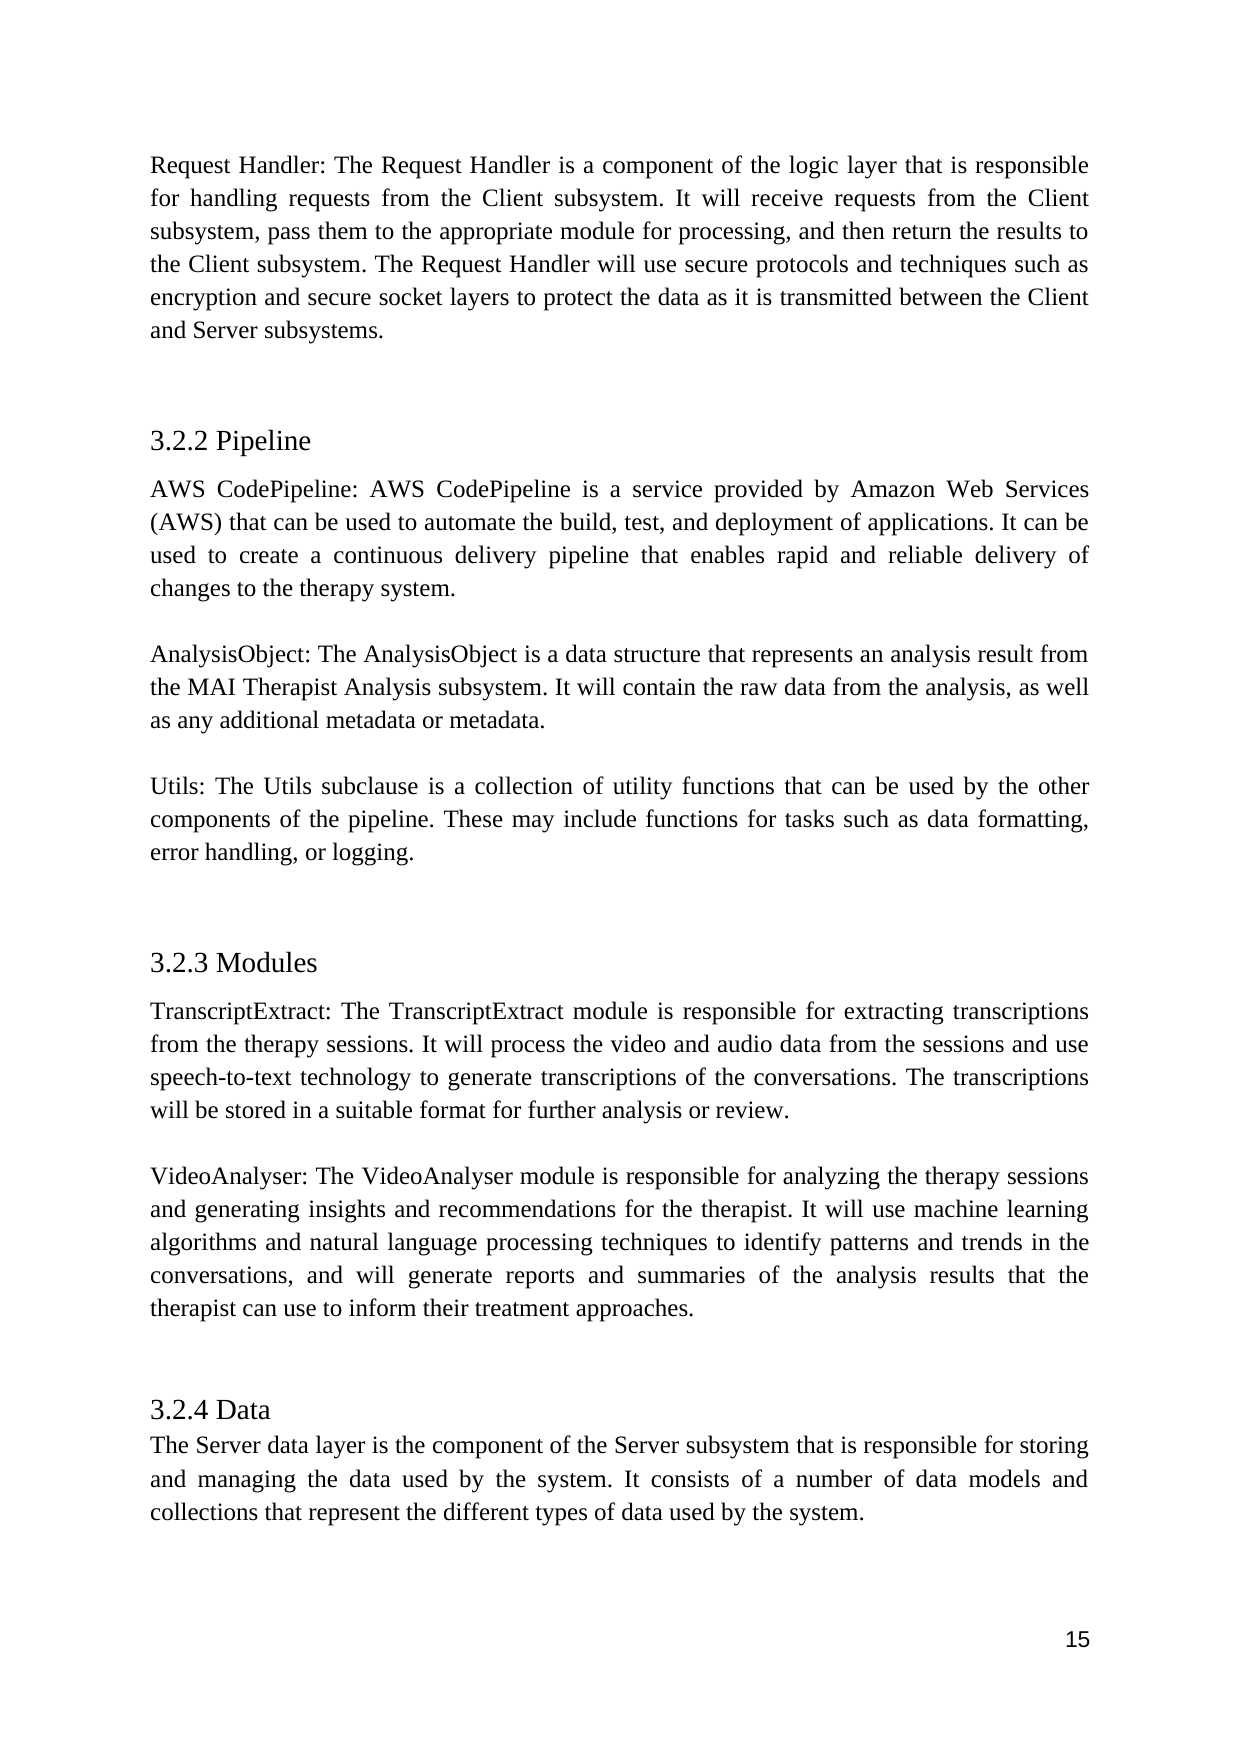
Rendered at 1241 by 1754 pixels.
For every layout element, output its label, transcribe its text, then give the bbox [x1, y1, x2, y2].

text VideoAnalyser: The VideoAnalyser module is responsible for analyzing the therapy sessions and generating insights and recommendations for the therapist. It will use machine learning algorithms and natural language processing techniques to identify patterns and trends in the conversations, and will generate reports and summaries of the analysis results that the therapist can use to inform their treatment approaches. [150, 1161, 1090, 1322]
text 3.2.4 Data [150, 1392, 1090, 1426]
text Request Handler: The Request Handler is a component of the logic layer that is responsible for handling requests from the Client subsystem. It will receive requests from the Client subsystem, pass them to the appropriate module for processing, and then return the results to the Client subsystem. The Request Handler will use secure protocols and techniques such as encryption and secure socket layers to protect the data as it is transmitted between the Client and Server subsystems. [150, 150, 1090, 344]
text TranscriptExtract: The TranscriptExtract module is responsible for extracting transcriptions from the therapy sessions. It will process the video and audio data from the sessions and use speech-to-text technology to generate transcriptions of the conversations. The transcriptions will be stored in a suitable format for further analysis or review. [150, 996, 1090, 1124]
subtitle 3.2.2 Pipeline [150, 423, 1090, 456]
text AWS CodePipeline: AWS CodePipeline is a service provided by Amazon Web Services (AWS) that can be used to automate the build, test, and deployment of applications. It can be used to create a continuous delivery pipeline that enables rapid and reliable delivery of changes to the therapy system. [150, 474, 1090, 602]
text The Server data layer is the component of the Server subsystem that is responsible for storing and managing the data used by the system. It consists of a number of data models and collections that represent the different types of data used by the system. [150, 1431, 1090, 1525]
text AnalysisObject: The AnalysisObject is a data structure that represents an analysis result from the MAI Therapist Analysis subsystem. It will contain the raw data from the analysis, as well as any additional metadata or metadata. [150, 639, 1090, 734]
text Utils: The Utils subclause is a collection of utility functions that can be used by the other components of the pipeline. These may include functions for tasks such as data formatting, error handling, or logging. [150, 771, 1090, 866]
subtitle 3.2.3 Modules [150, 945, 1090, 978]
